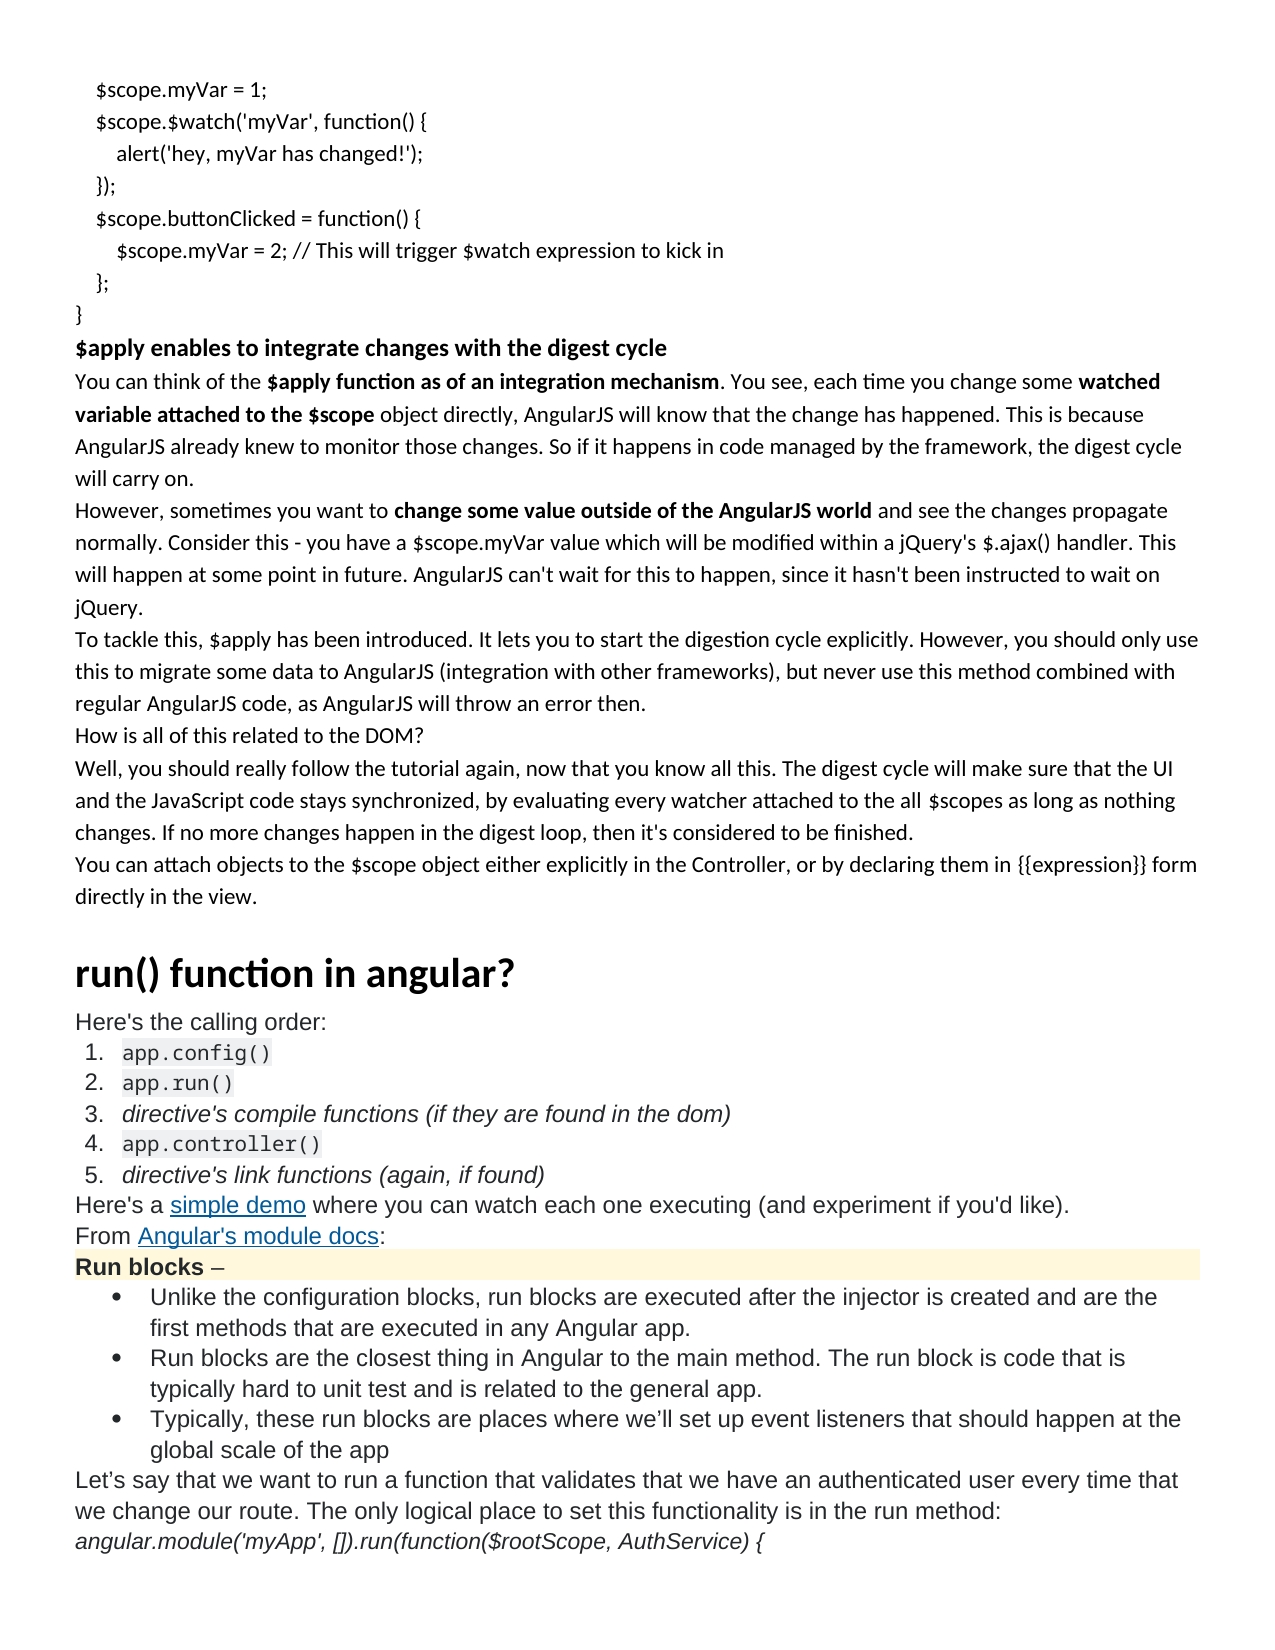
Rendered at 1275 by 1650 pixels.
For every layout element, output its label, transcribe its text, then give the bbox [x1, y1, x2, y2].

text alert('hey, myVar has changed!'); [75, 139, 1200, 167]
list Typically, these run blocks are places where we’ll set up event listeners that should happen at the global scale of the app [112, 1402, 1200, 1463]
text } [75, 300, 1200, 328]
list app.config() [84, 1036, 1200, 1066]
text You can think of the $apply function as of an integration mechanism. You see, each time you change some watched variable attached to the $scope object directly, AngularJS will know that the change has happened. This is because AngularJS already knew to monitor those changes. So if it happens in code managed by the framework, the digest cycle will carry on. [75, 367, 1200, 492]
text angular.module('myApp', []).run(function($rootScope, AuthService) { [75, 1524, 1200, 1555]
text Here's a simple demo where you can watch each one executing (and experiment if you'd like). [75, 1188, 1200, 1219]
list Run blocks are the closest thing in Angular to the main method. The run block is code that is typically hard to unit test and is related to the general app. [112, 1341, 1200, 1402]
list directive's link functions (again, if found) [84, 1158, 1200, 1188]
list Unlike the configuration blocks, run blocks are executed after the injector is created and are the first methods that are executed in any Angular app. [112, 1280, 1200, 1341]
text }); [75, 172, 1200, 199]
text You can attach objects to the $scope object either explicitly in the Controller, or by declaring them in {{expression}} form directly in the view. [75, 850, 1200, 911]
text How is all of this related to the DOM? [75, 722, 1200, 749]
text Well, you should really follow the tutorial again, now that you know all this. The digest cycle will make sure that the UI and the JavaScript code stays synchronized, by evaluating every watcher attached to the all $scopes as long as nothing changes. If no more changes happen in the digest loop, then it's considered to be finished. [75, 754, 1200, 846]
list app.run() [84, 1066, 1200, 1097]
list directive's compile functions (if they are found in the dom) [84, 1097, 1200, 1127]
text $apply enables to integrate changes with the digest cycle [75, 332, 1200, 363]
text $scope.myVar = 1; [75, 75, 1200, 103]
text However, sometimes you want to change some value outside of the AngularJS world and see the changes propagate normally. Consider this - you have a $scope.myVar value which will be modified within a jQuery's $.ajax() handler. This will happen at some point in future. AngularJS can't wait for this to happen, since it hasn't been instructed to wait on jQuery. [75, 496, 1200, 621]
text $scope.$watch('myVar', function() { [75, 107, 1200, 135]
text $scope.buttonClicked = function() { [75, 204, 1200, 232]
text }; [75, 268, 1200, 296]
text Here's the calling order: [75, 1005, 1200, 1036]
list app.controller() [84, 1127, 1200, 1158]
text run() function in angular? [75, 947, 1200, 998]
text Let’s say that we want to run a function that validates that we have an authenticated user every time that we change our route. The only logical place to set this functionality is in the run method: [75, 1463, 1200, 1524]
text To tackle this, $apply has been introduced. It lets you to start the digestion cycle explicitly. However, you should only use this to migrate some data to AngularJS (integration with other frameworks), but never use this method combined with regular AngularJS code, as AngularJS will throw an error then. [75, 625, 1200, 717]
text Run blocks – [75, 1249, 1200, 1280]
text From Angular's module docs: [75, 1219, 1200, 1249]
text $scope.myVar = 2; // This will trigger $watch expression to kick in [75, 236, 1200, 264]
